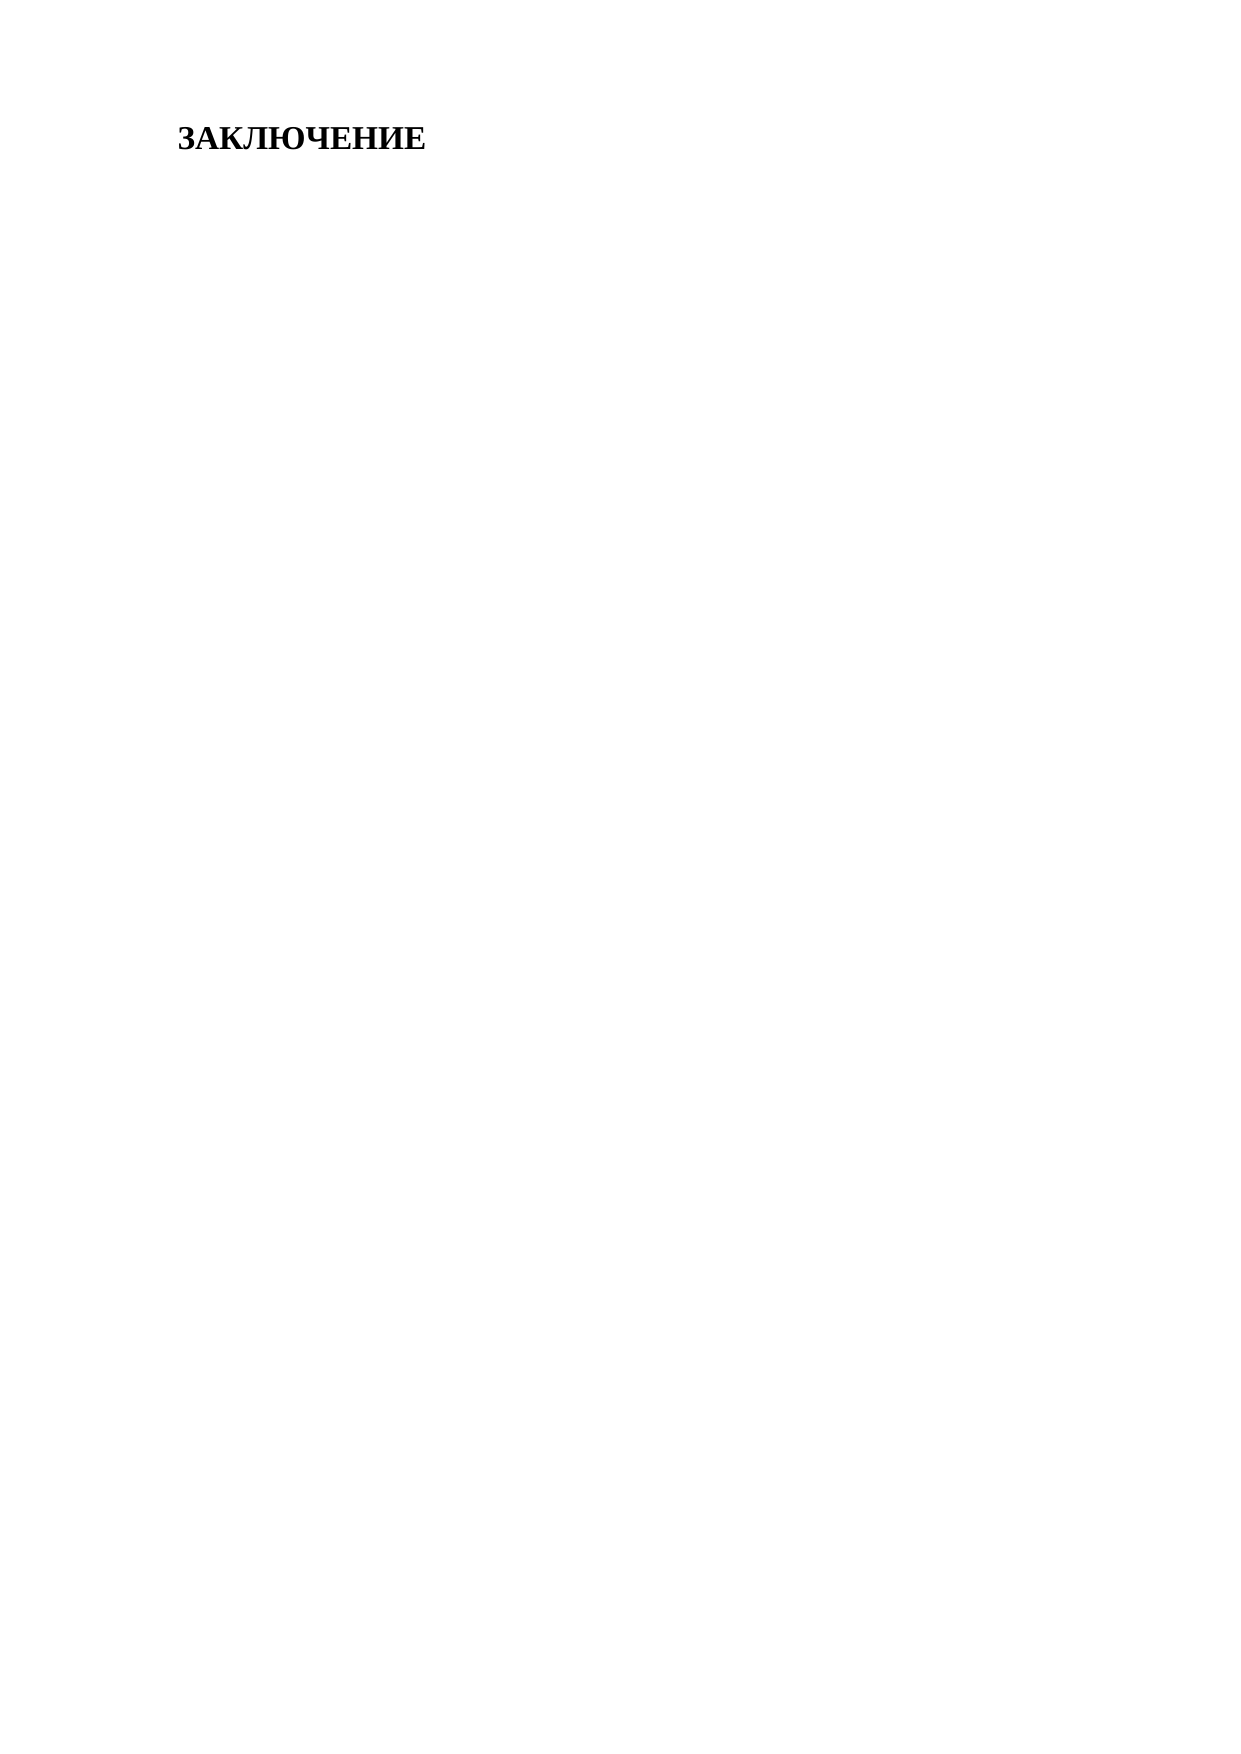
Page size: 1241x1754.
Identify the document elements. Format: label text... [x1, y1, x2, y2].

text ЗАКЛЮЧЕНИЕ [177, 118, 1152, 156]
